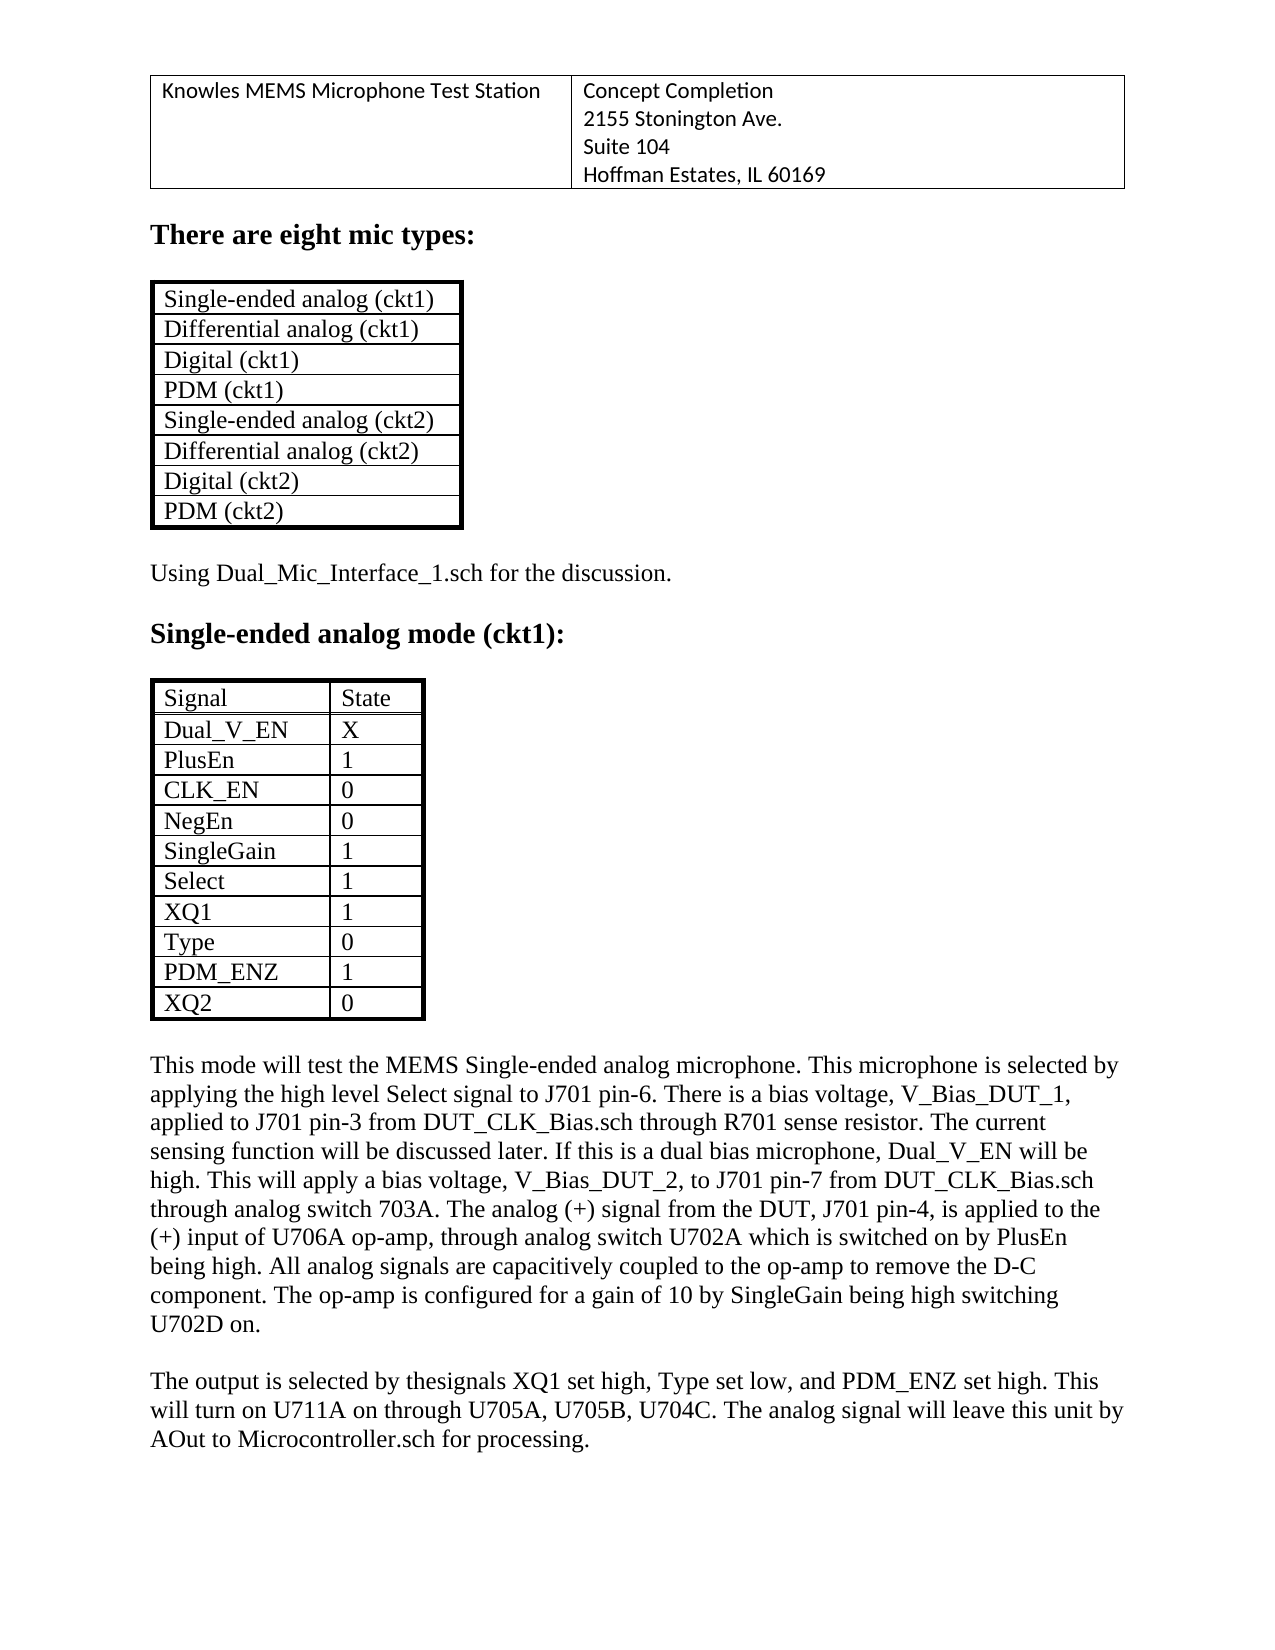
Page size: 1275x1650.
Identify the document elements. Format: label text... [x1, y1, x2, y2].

table_cell CLK_EN [155, 776, 329, 804]
table_cell PlusEn [155, 745, 329, 774]
table_cell XQ1 [155, 897, 329, 926]
table_cell Digital (ckt2) [155, 466, 459, 495]
text There are eight mic types: [150, 217, 1125, 251]
table_cell 0 [331, 988, 421, 1016]
table_cell 1 [331, 745, 421, 774]
table_cell Type [155, 927, 329, 956]
table_cell Dual_V_EN [155, 715, 329, 744]
text Using Dual_Mic_Interface_1.sch for the discussion. [150, 558, 1125, 587]
table_cell Differential analog (ckt1) [155, 315, 459, 343]
table_cell XQ2 [155, 988, 329, 1016]
table_cell Single-ended analog (ckt2) [155, 406, 459, 434]
text The output is selected by thesignals XQ1 set high, Type set low, and PDM_ENZ set high. This will turn on U711A on through U705A, U705B, U704C. The analog signal will leave this unit by AOut to Microcontroller.sch for processing. [150, 1366, 1125, 1452]
table_cell Digital (ckt1) [155, 345, 459, 373]
text Single-ended analog mode (ckt1): [150, 616, 1125, 649]
table_header State [331, 683, 421, 712]
table_header Signal [155, 683, 329, 712]
table_cell PDM (ckt1) [155, 375, 459, 404]
table_cell NegEn [155, 806, 329, 834]
table_cell PDM (ckt2) [155, 496, 459, 525]
table_cell 1 [331, 867, 421, 895]
table_cell PDM_ENZ [155, 957, 329, 986]
text This mode will test the MEMS Single-ended analog microphone. This microphone is selected by applying the high level Select signal to J701 pin-6. There is a bias voltage, V_Bias_DUT_1, applied to J701 pin-3 from DUT_CLK_Bias.sch through R701 sense resistor. The current sensing function will be discussed later. If this is a dual bias microphone, Dual_V_EN will be high. This will apply a bias voltage, V_Bias_DUT_2, to J701 pin-7 from DUT_CLK_Bias.sch through analog switch 703A. The analog (+) signal from the DUT, J701 pin-4, is applied to the (+) input of U706A op-amp, through analog switch U702A which is switched on by PlusEn being high. All analog signals are capacitively coupled to the op-amp to remove the D-C component. The op-amp is configured for a gain of 10 by SingleGain being high switching U702D on. [150, 1050, 1125, 1337]
table_cell 0 [331, 927, 421, 956]
table_cell SingleGain [155, 836, 329, 865]
table_cell Select [155, 867, 329, 895]
table_cell Differential analog (ckt2) [155, 436, 459, 464]
table_cell 0 [331, 806, 421, 834]
table_cell 1 [331, 957, 421, 986]
table_cell X [331, 715, 421, 744]
table_cell 1 [331, 836, 421, 865]
table_cell 1 [331, 897, 421, 926]
table_header Single-ended analog (ckt1) [155, 284, 459, 313]
table_cell 0 [331, 776, 421, 804]
